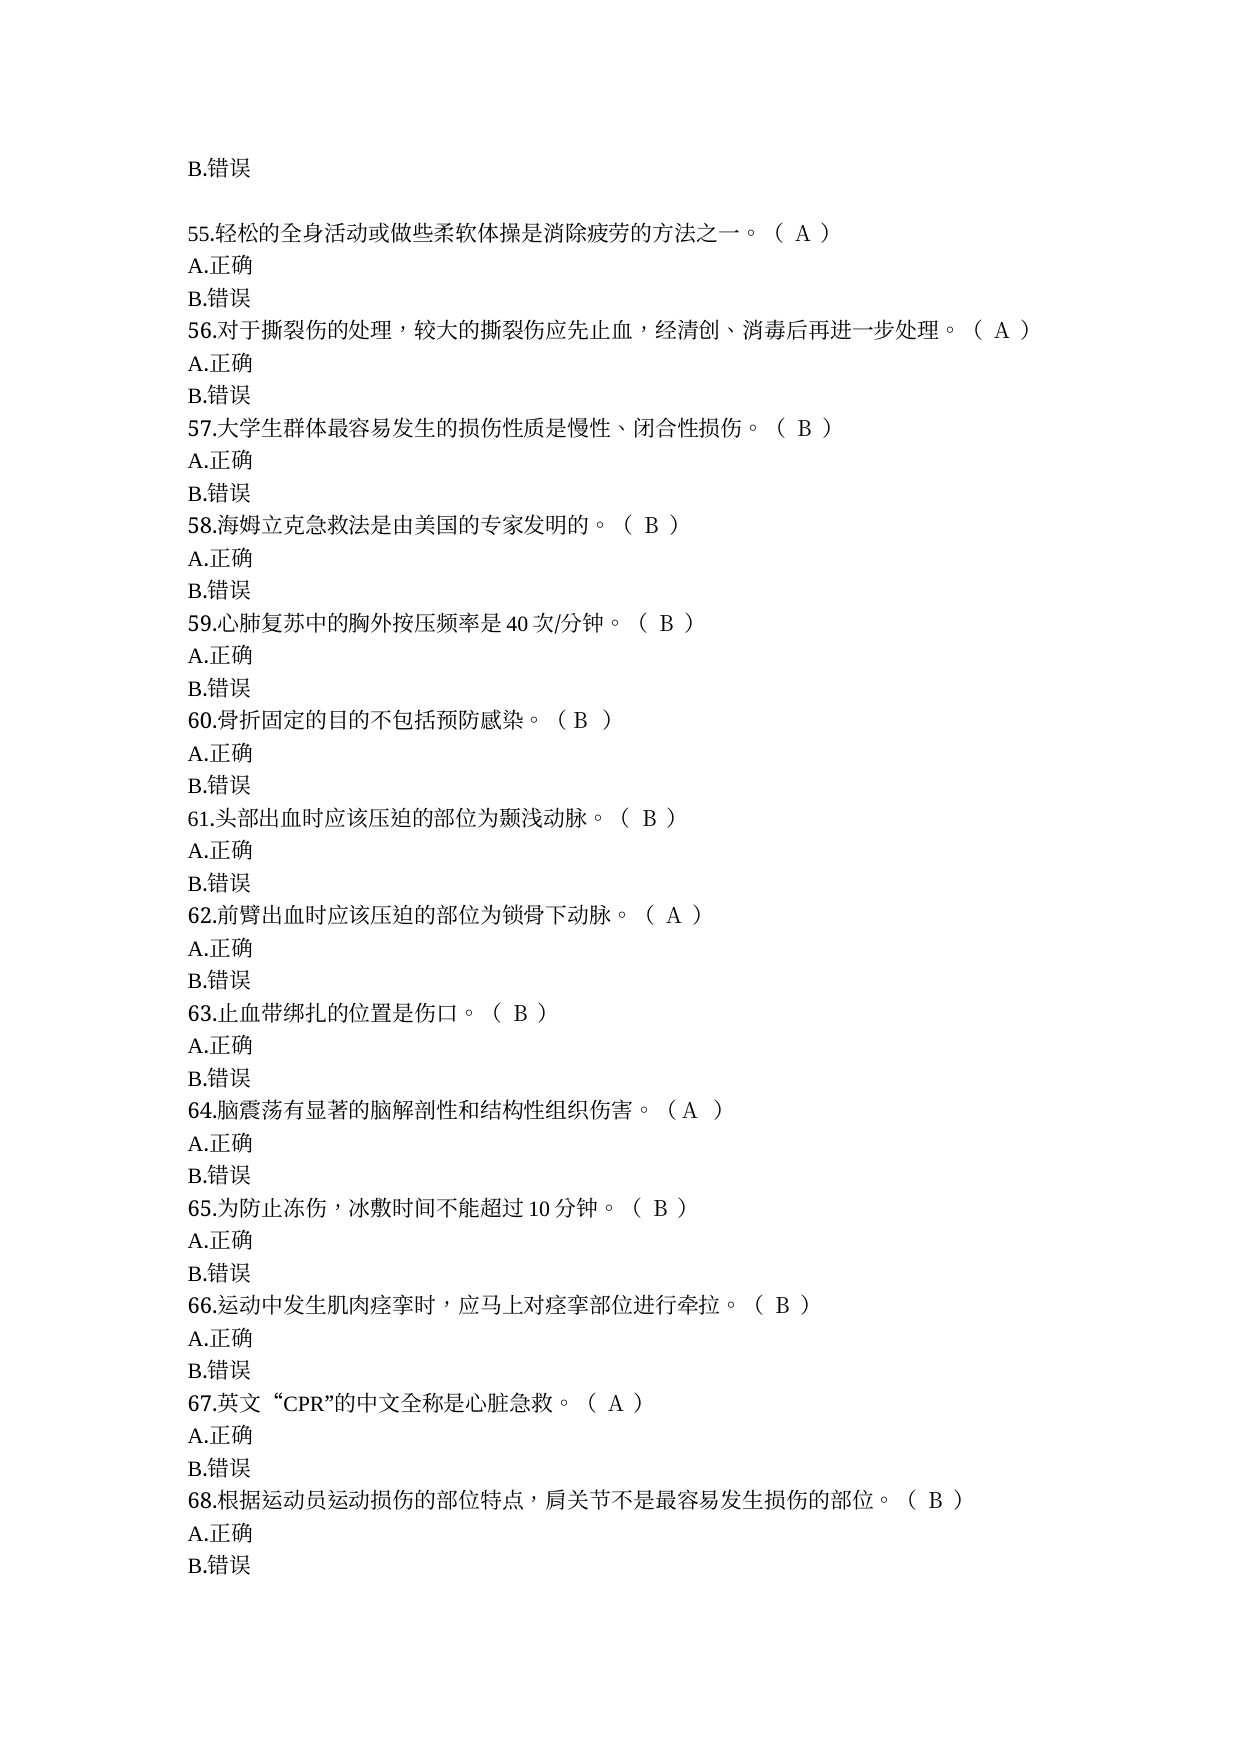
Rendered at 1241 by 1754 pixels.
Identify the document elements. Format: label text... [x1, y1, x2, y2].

text 62.前臂出血时应该压迫的部位为锁骨下动脉。（ A ） [187, 897, 1053, 930]
text A.正确 [187, 1222, 1053, 1255]
text 65.为防止冻伤，冰敷时间不能超过10分钟。（ B ） [187, 1190, 1053, 1222]
text A.正确 [187, 1027, 1053, 1060]
text B.错误 [187, 572, 1053, 605]
text 66.运动中发生肌肉痉挛时，应马上对痉挛部位进行牵拉。（ B ） [187, 1287, 1053, 1320]
text B.错误 [187, 1060, 1053, 1092]
text B.错误 [187, 150, 1053, 182]
text A.正确 [187, 832, 1053, 865]
text A.正确 [187, 1320, 1053, 1352]
text B.错误 [187, 475, 1053, 507]
text 68.根据运动员运动损伤的部位特点，肩关节不是最容易发生损伤的部位。（ B ） [187, 1482, 1053, 1515]
text B.错误 [187, 377, 1053, 410]
text A.正确 [187, 442, 1053, 475]
text B.错误 [187, 1157, 1053, 1190]
text B.错误 [187, 767, 1053, 800]
text A.正确 [187, 1125, 1053, 1157]
text B.错误 [187, 962, 1053, 995]
text B.错误 [187, 865, 1053, 897]
text 61.头部出血时应该压迫的部位为颞浅动脉。（ B ） [187, 800, 1053, 832]
text A.正确 [187, 247, 1053, 280]
text 59.心肺复苏中的胸外按压频率是40次/分钟。（ B ） [187, 605, 1053, 637]
text 67.英文“CPR”的中文全称是心脏急救。（ A ） [187, 1385, 1053, 1417]
text 55.轻松的全身活动或做些柔软体操是消除疲劳的方法之一。（ A ） [187, 215, 1053, 247]
text B.错误 [187, 1547, 1053, 1580]
text 60.骨折固定的目的不包括预防感染。（ B ） [187, 702, 1053, 735]
text 58.海姆立克急救法是由美国的专家发明的。（ B ） [187, 507, 1053, 540]
text 56.对于撕裂伤的处理，较大的撕裂伤应先止血，经清创、消毒后再进一步处理。（ A ） [187, 312, 1053, 345]
text A.正确 [187, 735, 1053, 767]
text B.错误 [187, 1255, 1053, 1287]
text A.正确 [187, 1515, 1053, 1547]
text 64.脑震荡有显著的脑解剖性和结构性组织伤害。（ A ） [187, 1092, 1053, 1125]
text A.正确 [187, 1417, 1053, 1450]
text B.错误 [187, 1450, 1053, 1482]
text A.正确 [187, 345, 1053, 377]
text B.错误 [187, 670, 1053, 702]
text B.错误 [187, 1352, 1053, 1385]
text B.错误 [187, 280, 1053, 312]
text A.正确 [187, 540, 1053, 572]
text A.正确 [187, 930, 1053, 962]
text A.正确 [187, 637, 1053, 670]
text 63.止血带绑扎的位置是伤口。（ B ） [187, 995, 1053, 1027]
text 57.大学生群体最容易发生的损伤性质是慢性、闭合性损伤。（ B ） [187, 410, 1053, 442]
